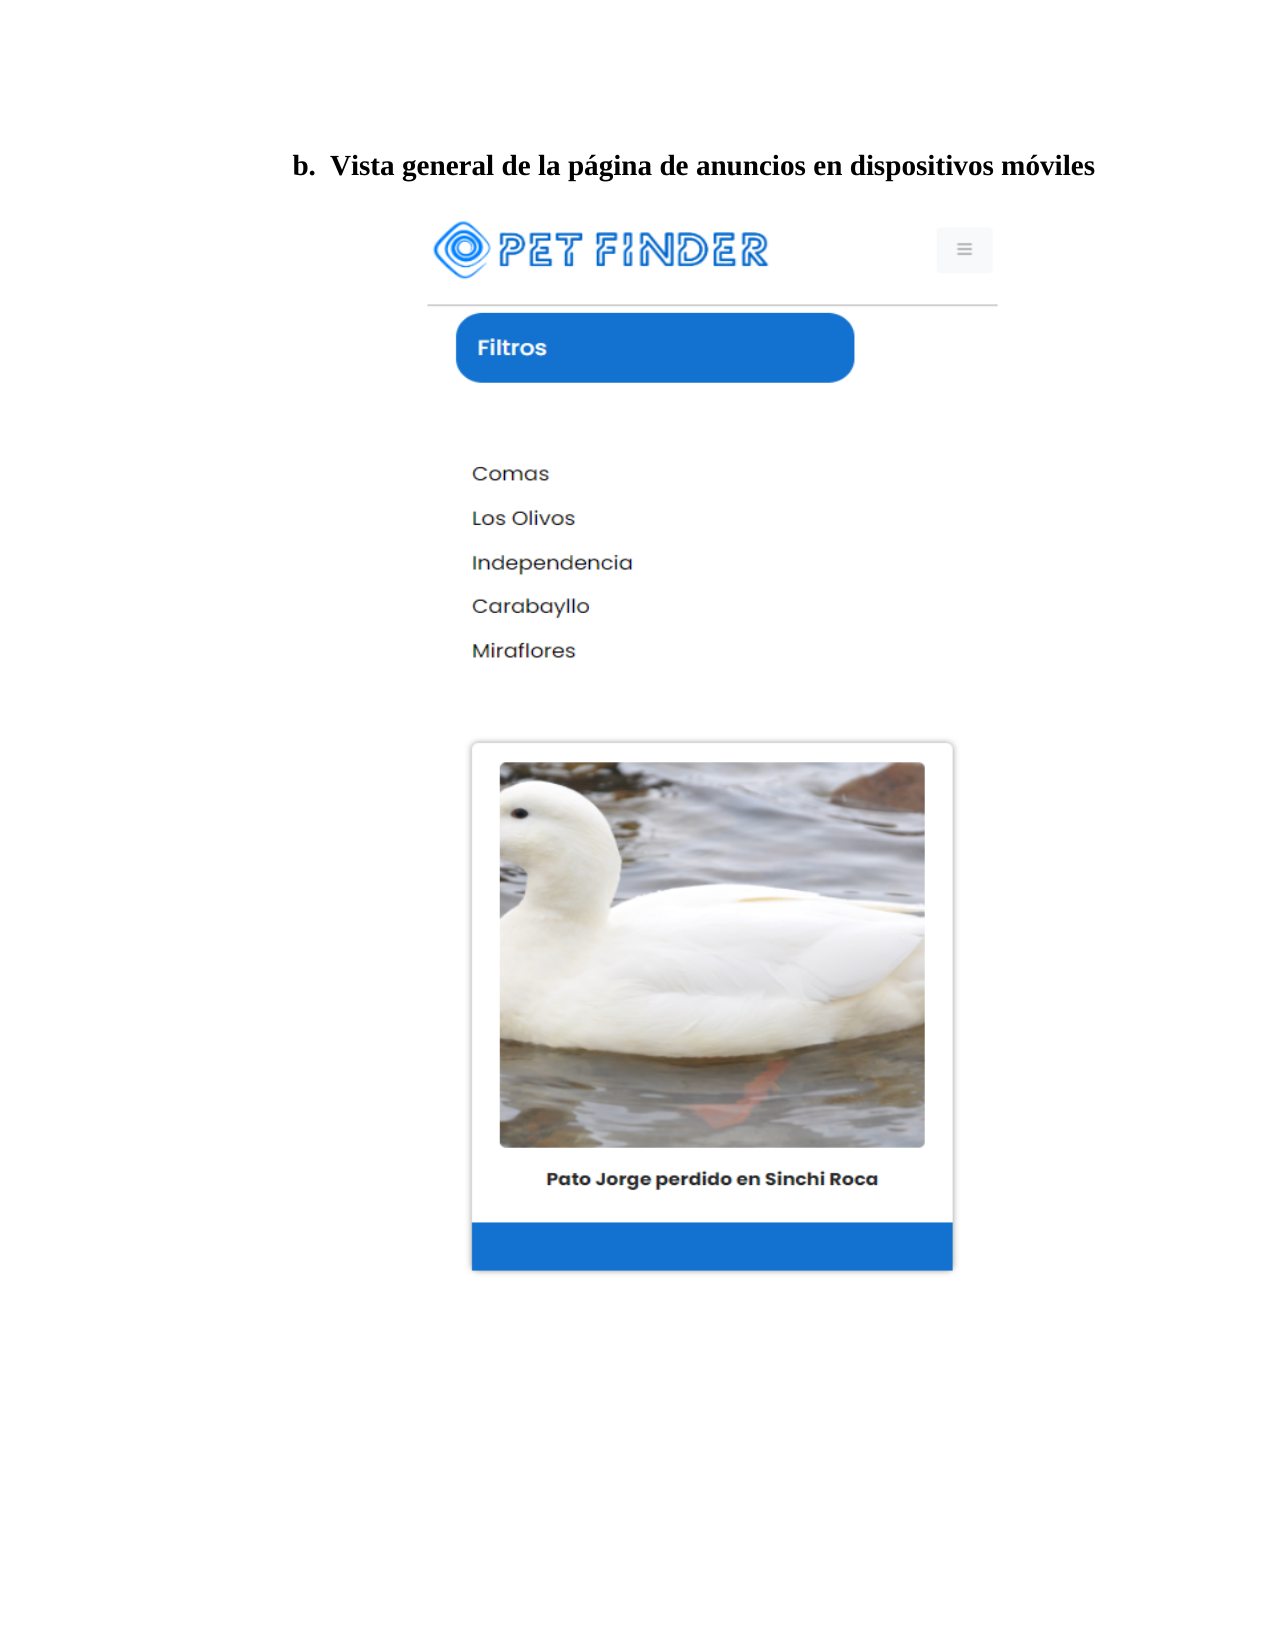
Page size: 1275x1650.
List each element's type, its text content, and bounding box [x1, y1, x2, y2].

picture [427, 207, 998, 1284]
